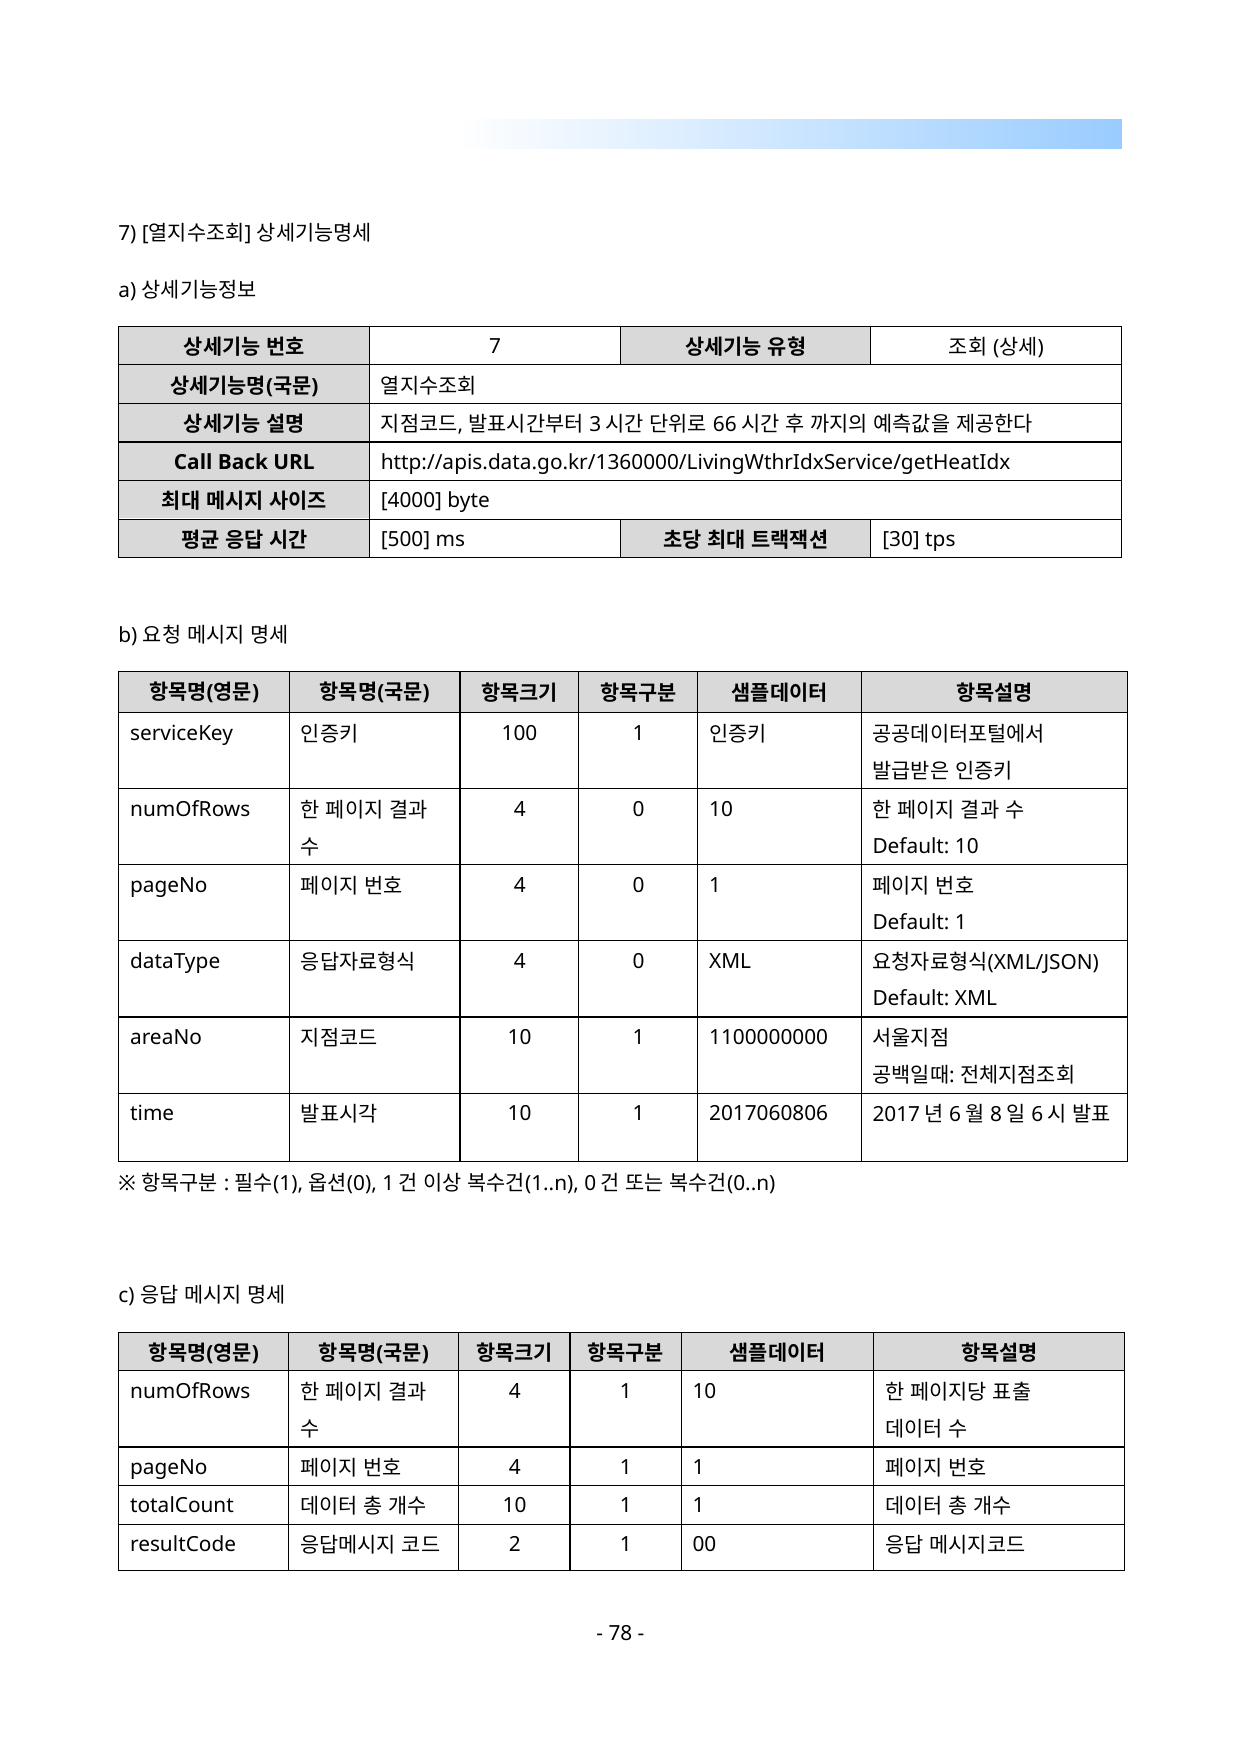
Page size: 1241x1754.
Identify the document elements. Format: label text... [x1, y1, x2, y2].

table_header 항목설명 [874, 1333, 1124, 1370]
table_cell 2017년 6월 8일 6시 발표 [862, 1094, 1127, 1161]
table_cell 열지수조회 [370, 365, 1121, 403]
table_cell 페이지 번호 Default: 1 [862, 865, 1127, 940]
table_cell time [119, 1094, 289, 1161]
table_cell 발표시각 [290, 1094, 459, 1161]
table_header 항목크기 [459, 1333, 569, 1370]
text b) 요청 메시지 명세 [118, 614, 1122, 652]
table_cell [500] ms [370, 520, 620, 557]
table_cell 인증키 [698, 713, 861, 788]
table_cell 평균 응답 시간 [119, 520, 369, 557]
table_cell 1 [571, 1448, 681, 1485]
table_cell 지점코드, 발표시간부터 3시간 단위로 66시간 후 까지의 예측값을 제공한다 [370, 404, 1121, 441]
table_cell 2 [459, 1525, 569, 1570]
table_cell totalCount [119, 1486, 288, 1523]
table_cell 상세기능 설명 [119, 404, 369, 441]
table_cell 1 [698, 865, 861, 940]
table_cell 4 [461, 941, 578, 1016]
table_cell 데이터 총 개수 [874, 1486, 1124, 1523]
table_header 항목크기 [461, 672, 578, 712]
table_cell http://apis.data.go.kr/1360000/LivingWthrIdxService/getHeatIdx [370, 443, 1121, 480]
table_cell 1 [579, 1018, 697, 1092]
table_cell 10 [461, 1018, 578, 1092]
table_header 항목설명 [862, 672, 1127, 712]
table_cell 4 [461, 865, 578, 940]
table_cell numOfRows [119, 789, 289, 864]
text 7) [열지수조회] 상세기능명세 [118, 213, 1122, 250]
table_header 상세기능 번호 [119, 327, 369, 364]
table_cell 페이지 번호 [289, 1448, 458, 1485]
table_cell 1100000000 [698, 1018, 861, 1092]
table_cell 4 [459, 1448, 569, 1485]
table_cell numOfRows [119, 1371, 288, 1446]
table_header 항목명(영문) [119, 672, 289, 712]
table_cell 100 [461, 713, 578, 788]
text a) 상세기능정보 [118, 269, 1122, 307]
table_header 7 [370, 327, 620, 364]
table_cell pageNo [119, 865, 289, 940]
table_cell 요청자료형식(XML/JSON) Default: XML [862, 941, 1127, 1016]
table_cell 한 페이지 결과 수 Default: 10 [862, 789, 1127, 864]
table_cell 1 [579, 1094, 697, 1161]
table_cell dataType [119, 941, 289, 1016]
table_cell 인증키 [290, 713, 459, 788]
table_header 조회 (상세) [871, 327, 1121, 364]
table_cell XML [698, 941, 861, 1016]
table_cell 1 [571, 1371, 681, 1446]
table_cell 지점코드 [290, 1018, 459, 1092]
table_cell 1 [579, 713, 697, 788]
table_cell 서울지점 공백일때: 전체지점조회 [862, 1018, 1127, 1092]
table_header 항목구분 [579, 672, 697, 712]
text ※ 항목구분 : 필수(1), 옵션(0), 1건 이상 복수건(1..n), 0건 또는 복수건(0..n) [118, 1162, 1122, 1200]
table_header 항목명(국문) [290, 672, 459, 712]
table_cell 한 페이지당 표출 데이터 수 [874, 1371, 1124, 1446]
table_cell 1 [682, 1448, 873, 1485]
table_header 항목구분 [571, 1333, 681, 1370]
table_cell pageNo [119, 1448, 288, 1485]
table_cell 0 [579, 789, 697, 864]
table_cell [4000] byte [370, 481, 1121, 518]
table_cell 4 [459, 1371, 569, 1446]
table_cell 1 [571, 1525, 681, 1570]
table_cell 한 페이지 결과 수 [289, 1371, 458, 1446]
table_header 샘플데이터 [698, 672, 861, 712]
table_cell 4 [461, 789, 578, 864]
table_cell 최대 메시지 사이즈 [119, 481, 369, 518]
table_cell 응답 메시지코드 [874, 1525, 1124, 1570]
table_cell 1 [682, 1486, 873, 1523]
table_cell 응답자료형식 [290, 941, 459, 1016]
table_cell 페이지 번호 [874, 1448, 1124, 1485]
table_cell [30] tps [871, 520, 1121, 557]
table_cell Call Back URL [119, 443, 369, 480]
table_cell 한 페이지 결과 수 [290, 789, 459, 864]
table_cell 공공데이터포털에서 발급받은 인증키 [862, 713, 1127, 788]
table_cell 응답메시지 코드 [289, 1525, 458, 1570]
table_header 항목명(영문) [119, 1333, 288, 1370]
table_cell 1 [571, 1486, 681, 1523]
table_cell 10 [461, 1094, 578, 1161]
table_cell 초당 최대 트랙잭션 [621, 520, 870, 557]
text c) 응답 메시지 명세 [118, 1275, 1122, 1313]
table_header 샘플데이터 [682, 1333, 873, 1370]
table_cell areaNo [119, 1018, 289, 1092]
table_cell 페이지 번호 [290, 865, 459, 940]
table_cell 데이터 총 개수 [289, 1486, 458, 1523]
table_header 상세기능 유형 [621, 327, 870, 364]
table_cell resultCode [119, 1525, 288, 1570]
table_cell 0 [579, 865, 697, 940]
table_header 항목명(국문) [289, 1333, 458, 1370]
table_cell 10 [682, 1371, 873, 1446]
table_cell 10 [459, 1486, 569, 1523]
table_cell 10 [698, 789, 861, 864]
table_cell 00 [682, 1525, 873, 1570]
table_cell 0 [579, 941, 697, 1016]
table_cell serviceKey [119, 713, 289, 788]
table_cell 상세기능명(국문) [119, 365, 369, 403]
table_cell 2017060806 [698, 1094, 861, 1161]
